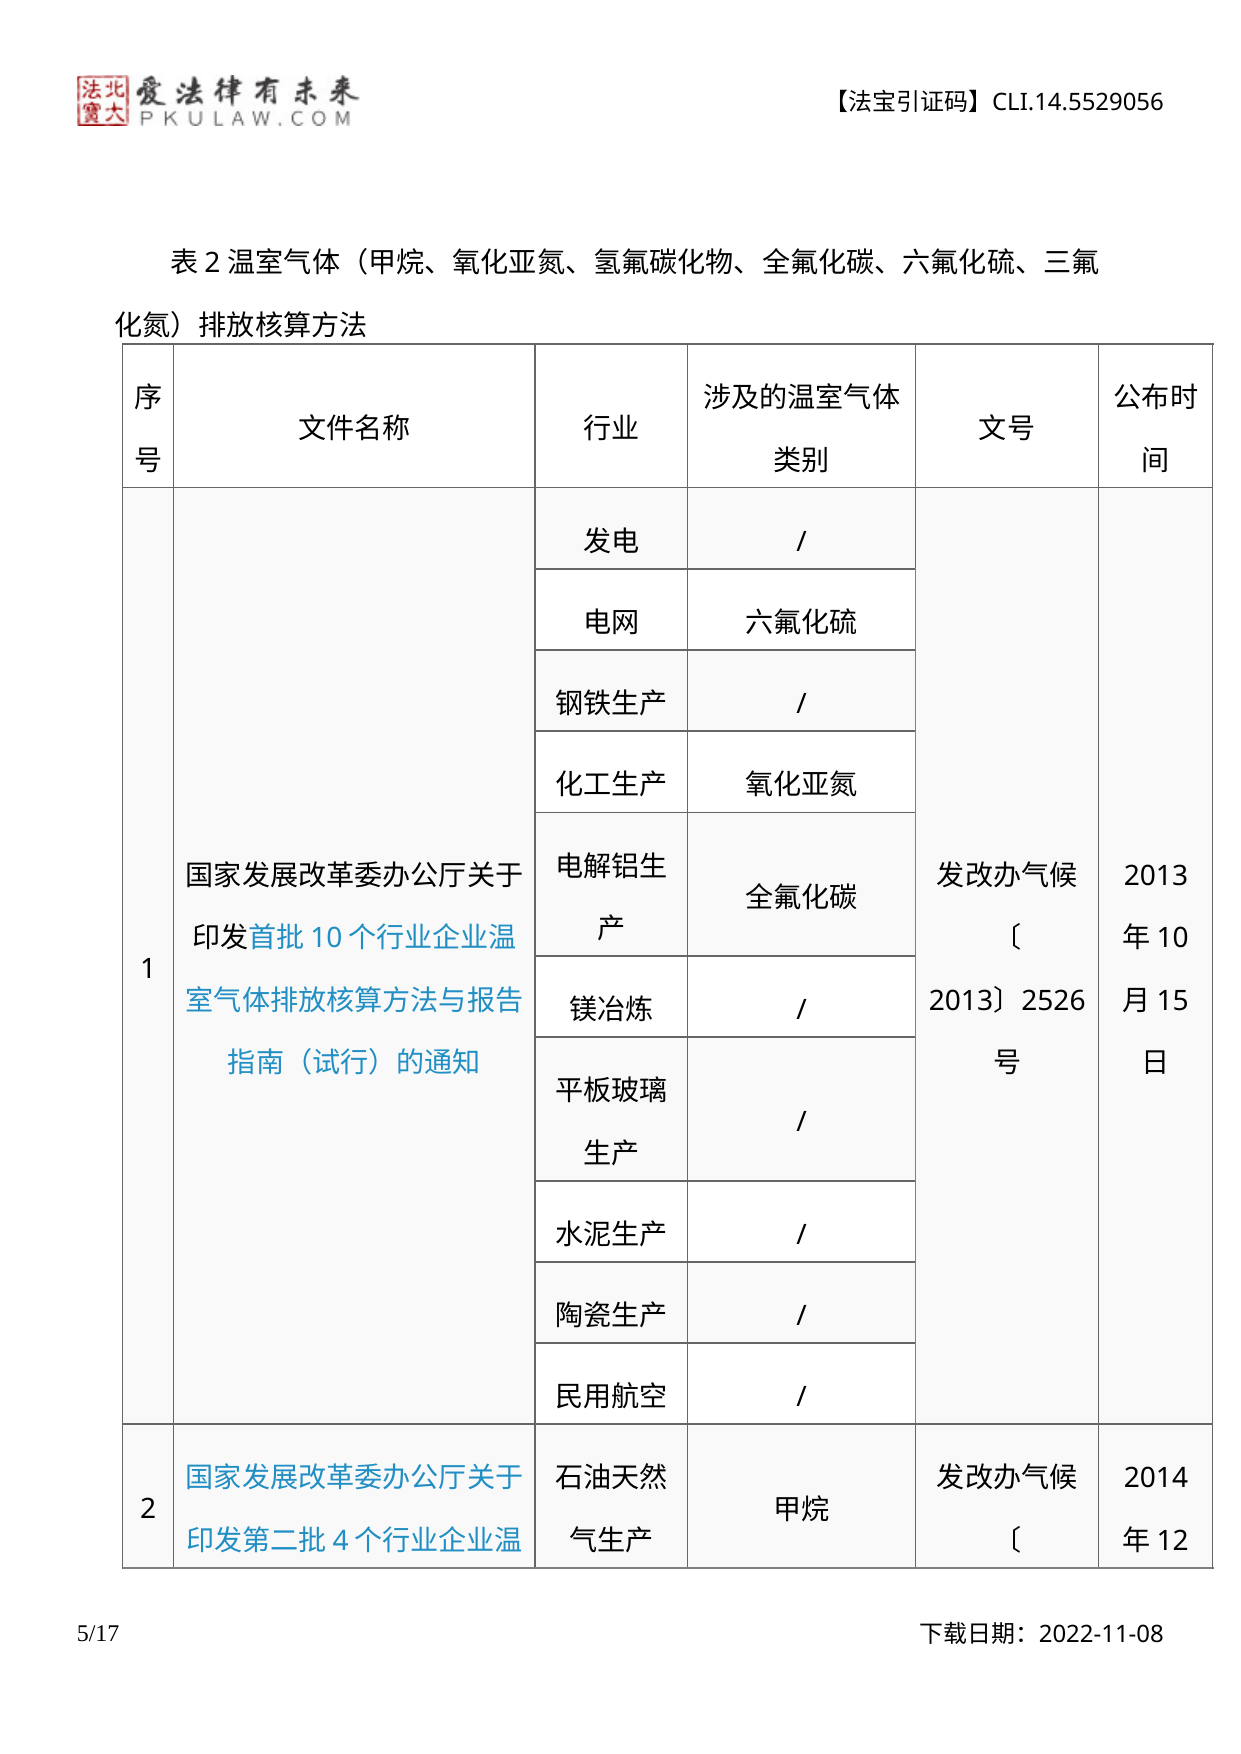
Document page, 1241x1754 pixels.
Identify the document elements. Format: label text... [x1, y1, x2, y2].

table_header 涉及的温室气体类别 [688, 345, 915, 487]
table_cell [174, 1425, 534, 1567]
table_header 行业 [536, 345, 687, 487]
table_cell 镁冶炼 [536, 957, 687, 1036]
table_cell 发改办气候〔2013〕2526号 [916, 488, 1098, 1423]
table_cell 发改办气候〔2014〕2920号 [916, 1425, 1098, 1567]
table_cell 陶瓷生产 [536, 1263, 687, 1342]
table_cell 石油天然气生产 [536, 1425, 687, 1567]
table_header 文号 [916, 345, 1098, 487]
table_cell 2 [123, 1425, 173, 1567]
table_cell 化工生产 [536, 732, 687, 811]
table_cell / [688, 1182, 915, 1261]
table_cell / [688, 651, 915, 730]
picture [76, 75, 361, 126]
table_cell / [688, 1263, 915, 1342]
table_cell / [688, 1344, 915, 1423]
table_cell 六氟化硫 [688, 570, 915, 649]
table_cell 全氟化碳 [688, 813, 915, 955]
table_cell / [688, 1038, 915, 1180]
table_cell 国家发展改革委办公厅关于印发首批10个行业企业温室气体排放核算方法与报告指南（试行）的通知 [174, 488, 534, 1423]
table_cell 平板玻璃生产 [536, 1038, 687, 1180]
table_cell 电网 [536, 570, 687, 649]
table_cell 水泥生产 [536, 1182, 687, 1261]
table_header 序号 [123, 345, 173, 487]
table_header 文件名称 [174, 345, 534, 487]
table_cell 2013年10月15日 [1099, 488, 1212, 1423]
table_cell 发电 [536, 488, 687, 568]
table_cell 民用航空 [536, 1344, 687, 1423]
table_cell / [688, 957, 915, 1036]
table_cell 氧化亚氮 [688, 732, 915, 811]
table_header 公布时间 [1099, 345, 1212, 487]
table_cell 1 [123, 488, 173, 1423]
table_cell 甲烷 [688, 1425, 915, 1567]
table_cell / [688, 488, 915, 568]
table_cell 电解铝生产 [536, 813, 687, 955]
table_cell 钢铁生产 [536, 651, 687, 730]
table_cell 2014年12月3日 [1099, 1425, 1212, 1567]
text 表2 温室气体（甲烷、氧化亚氮、氢氟碳化物、全氟化碳、六氟化硫、三氟化氮）排放核算方法 [114, 156, 1126, 343]
